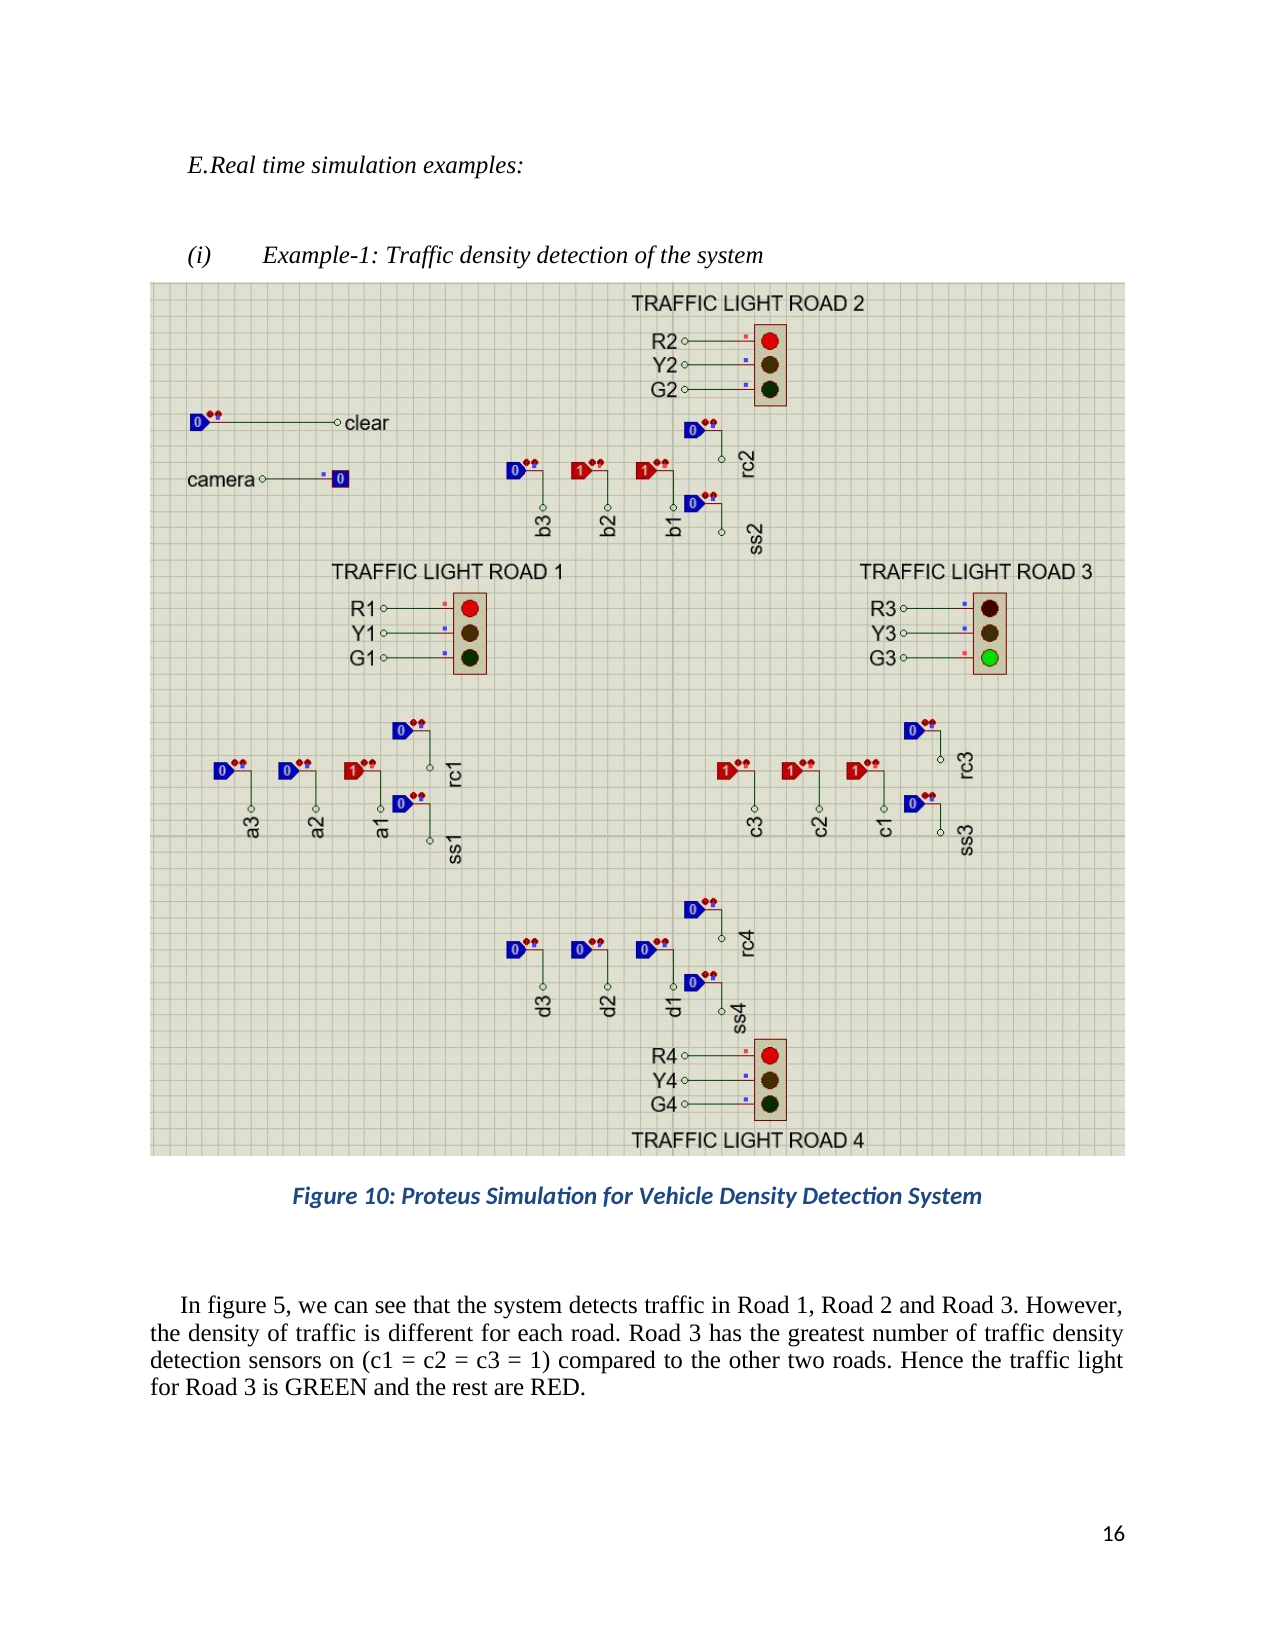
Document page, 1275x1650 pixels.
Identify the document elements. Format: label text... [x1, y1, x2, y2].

subtitle Real time simulation examples: [187, 150, 1125, 179]
text In figure 5, we can see that the system detects traffic in Road 1, Road 2 and Road 3. However, the density of traffic is different for each road. Road 3 has the greatest number of traffic density detection sensors on (c1 = c2 = c3 = 1) compared to the other two roads. Hence the traffic light for Road 3 is GREEN and the rest are RED. [150, 1292, 1125, 1401]
list Example-1: Traffic density detection of the system [187, 242, 1125, 269]
picture [150, 282, 1125, 1156]
text Figure 10: Proteus Simulation for Vehicle Density Detection System [150, 1180, 1125, 1211]
